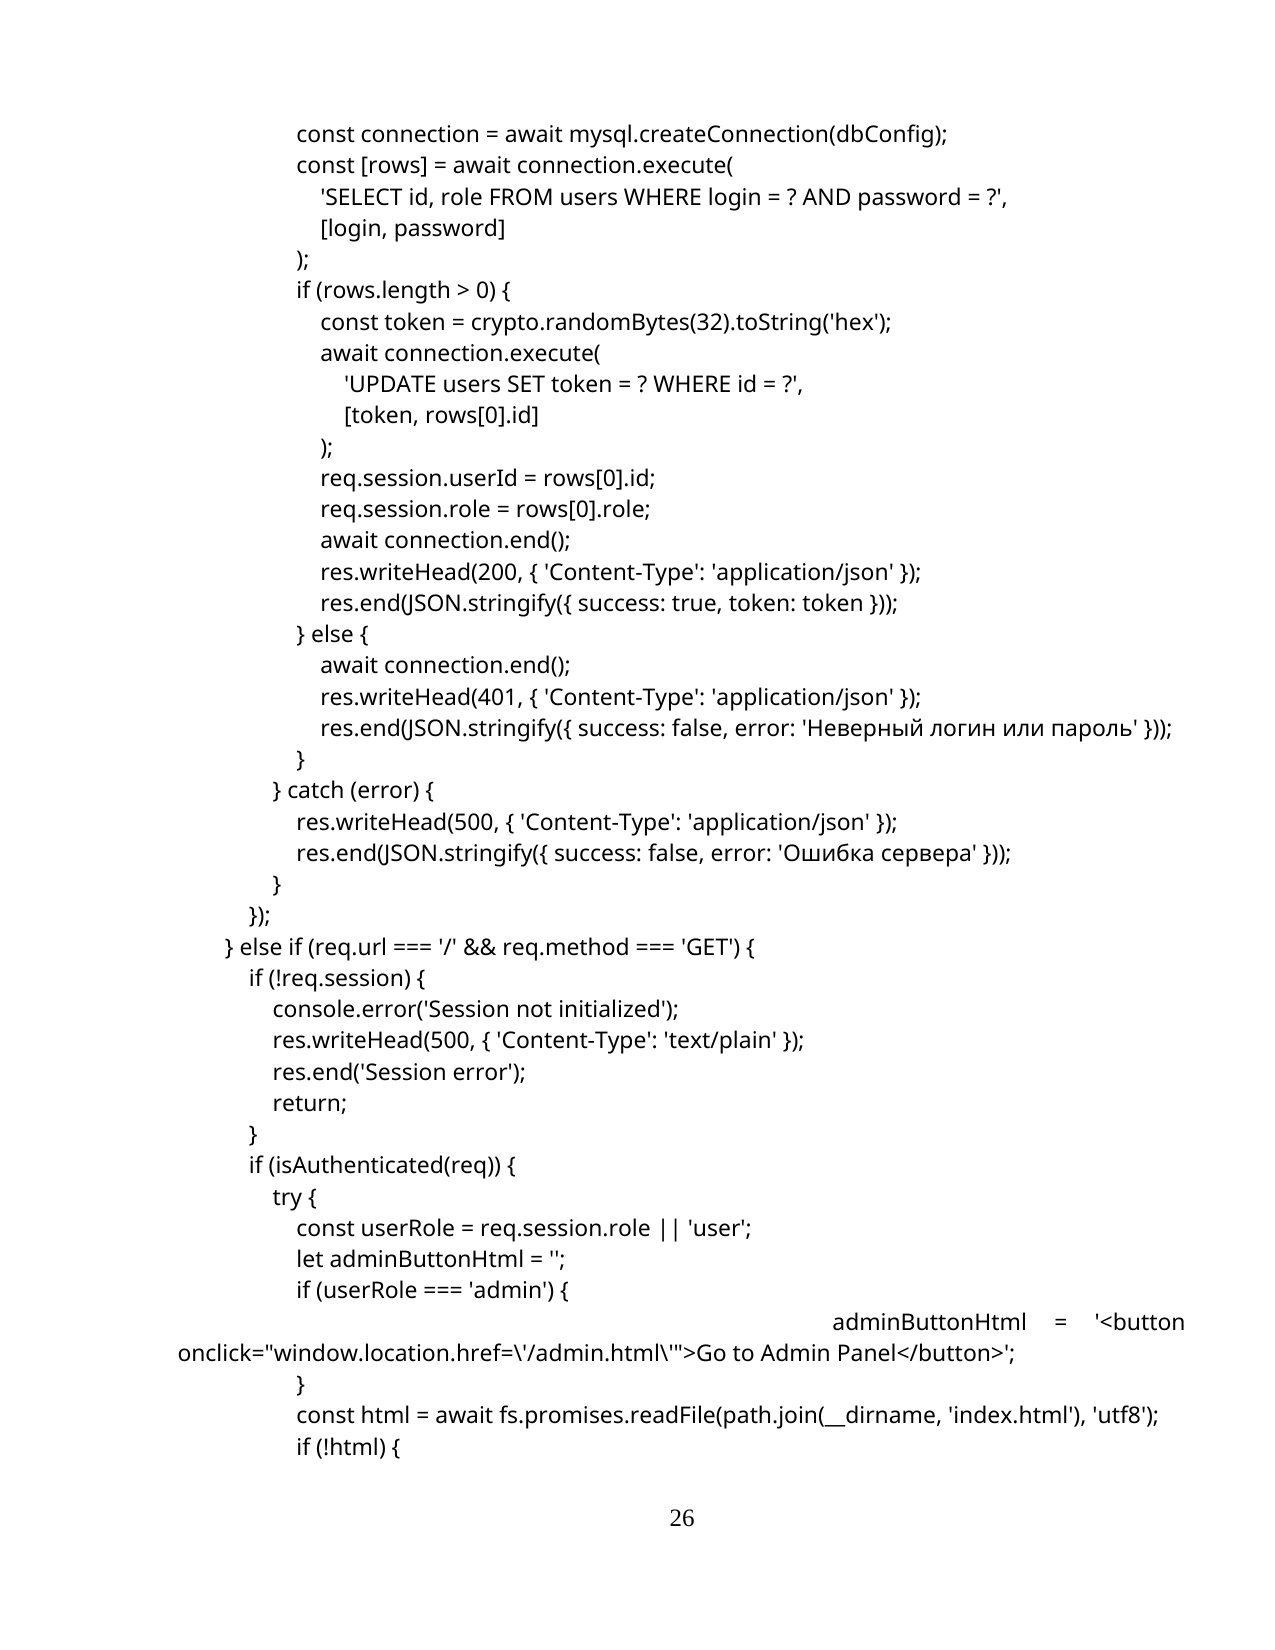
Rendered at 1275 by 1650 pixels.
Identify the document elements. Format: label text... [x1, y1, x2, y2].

text res.end(JSON.stringify({ success: false, error: 'Неверный логин или пароль' })); [177, 712, 1186, 743]
text const connection = await mysql.createConnection(dbConfig); [177, 118, 1186, 149]
text if (isAuthenticated(req)) { [177, 1149, 1186, 1181]
text const [rows] = await connection.execute( [177, 149, 1186, 181]
text [login, password] [177, 212, 1186, 243]
text res.end(JSON.stringify({ success: true, token: token })); [177, 587, 1186, 618]
text await connection.end(); [177, 524, 1186, 556]
text } [177, 743, 1186, 774]
text req.session.userId = rows[0].id; [177, 462, 1186, 493]
text let adminButtonHtml = ''; [177, 1243, 1186, 1274]
text 'SELECT id, role FROM users WHERE login = ? AND password = ?', [177, 181, 1186, 212]
text res.writeHead(500, { 'Content-Type': 'text/plain' }); [177, 1024, 1186, 1056]
text try { [177, 1181, 1186, 1212]
text } [177, 868, 1186, 899]
text if (rows.length > 0) { [177, 274, 1186, 306]
text } else if (req.url === '/' && req.method === 'GET') { [177, 931, 1186, 962]
text await connection.end(); [177, 649, 1186, 681]
text console.error('Session not initialized'); [177, 993, 1186, 1024]
text if (!html) { [177, 1431, 1186, 1462]
text res.writeHead(500, { 'Content-Type': 'application/json' }); [177, 806, 1186, 837]
text res.writeHead(401, { 'Content-Type': 'application/json' }); [177, 681, 1186, 712]
text const userRole = req.session.role || 'user'; [177, 1212, 1186, 1243]
text } catch (error) { [177, 774, 1186, 806]
text req.session.role = rows[0].role; [177, 493, 1186, 524]
text 'UPDATE users SET token = ? WHERE id = ?', [177, 368, 1186, 399]
text } [177, 1118, 1186, 1149]
text const html = await fs.promises.readFile(path.join(__dirname, 'index.html'), 'utf8'); [177, 1399, 1186, 1431]
text res.end('Session error'); [177, 1056, 1186, 1087]
text res.writeHead(200, { 'Content-Type': 'application/json' }); [177, 556, 1186, 587]
text } else { [177, 618, 1186, 649]
text const token = crypto.randomBytes(32).toString('hex'); [177, 306, 1186, 337]
text adminButtonHtml = '<button onclick="window.location.href=\'/admin.html\'">Go to Admin Panel</button>'; [177, 1306, 1186, 1368]
text await connection.execute( [177, 337, 1186, 368]
text return; [177, 1087, 1186, 1118]
text } [177, 1368, 1186, 1399]
text ); [177, 243, 1186, 274]
text if (!req.session) { [177, 962, 1186, 993]
text res.end(JSON.stringify({ success: false, error: 'Ошибка сервера' })); [177, 837, 1186, 868]
text }); [177, 899, 1186, 931]
text ); [177, 431, 1186, 462]
text if (userRole === 'admin') { [177, 1274, 1186, 1306]
text [token, rows[0].id] [177, 399, 1186, 431]
